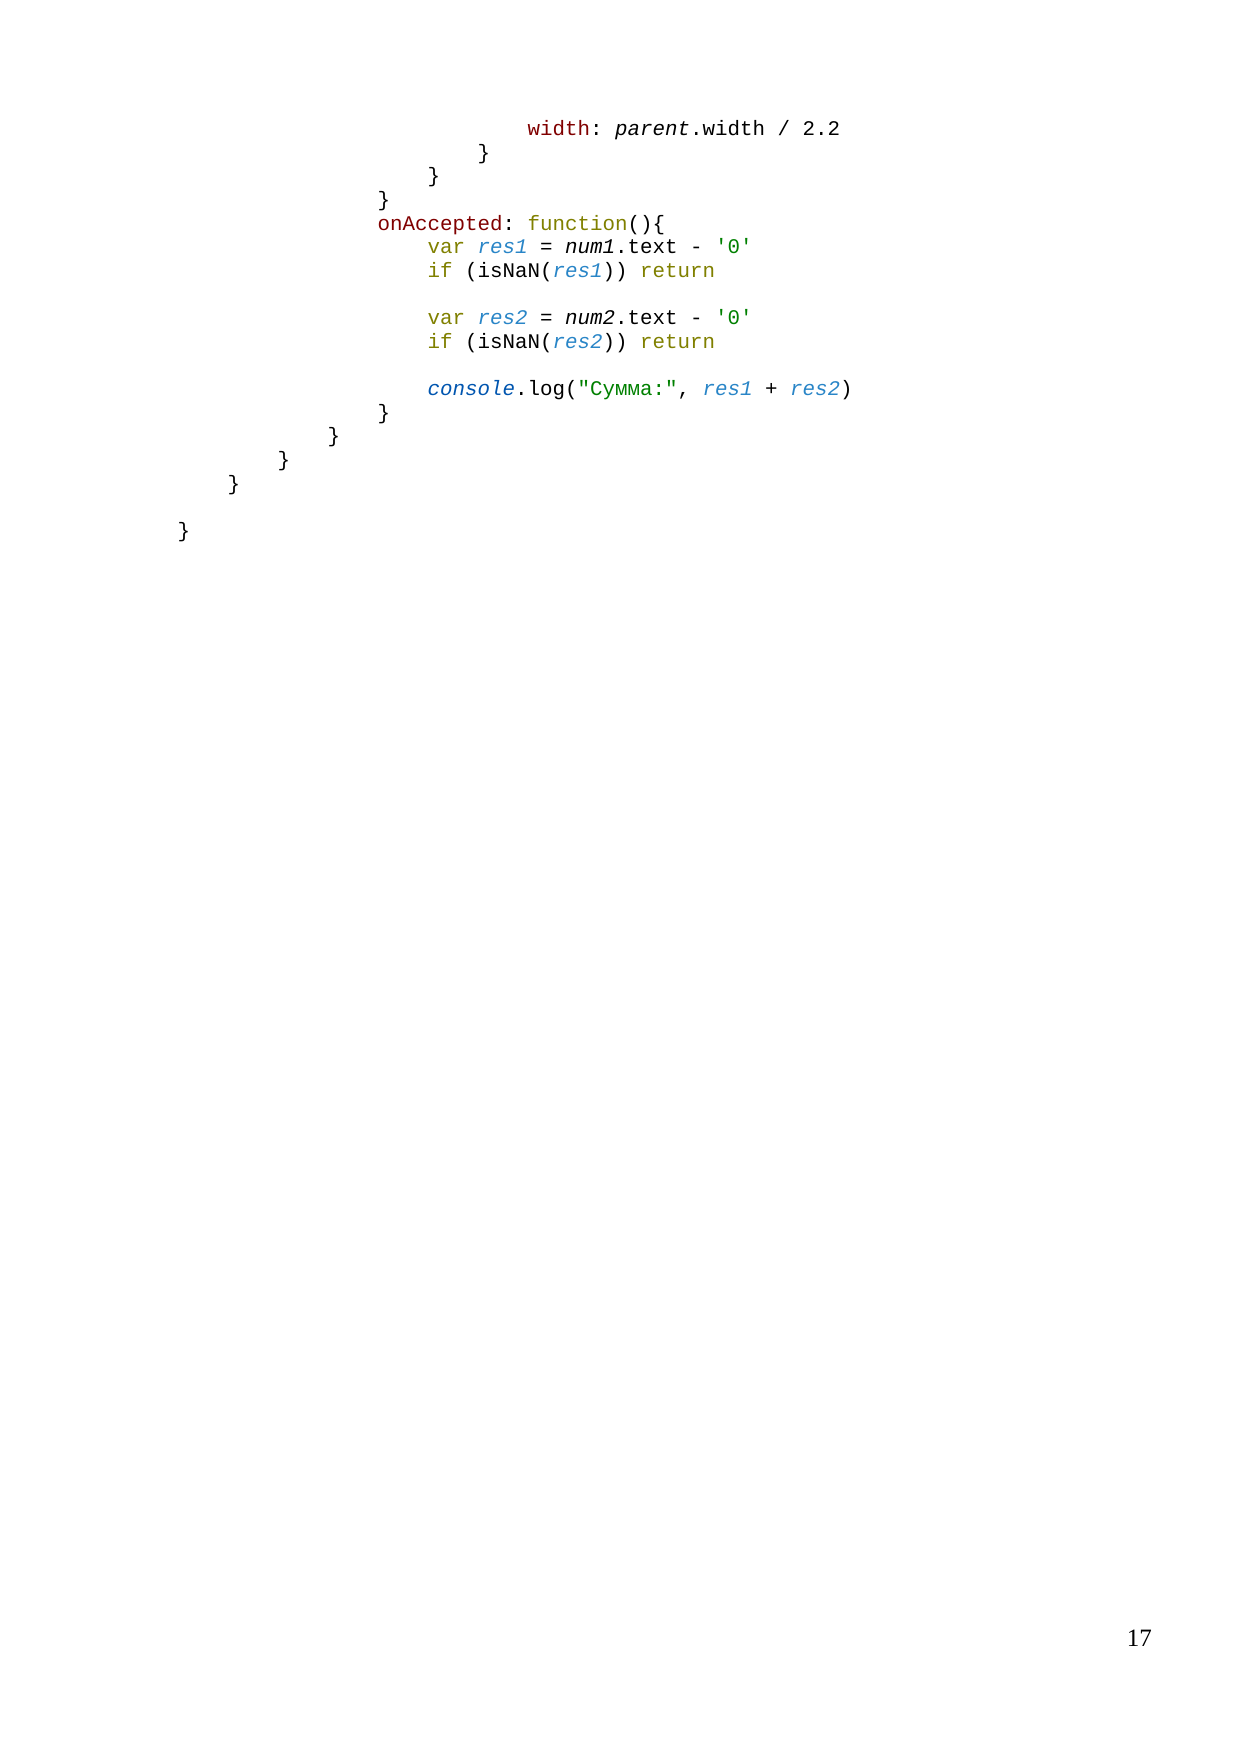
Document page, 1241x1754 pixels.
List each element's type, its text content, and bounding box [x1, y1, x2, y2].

text } [177, 189, 1152, 213]
text } [177, 520, 1152, 544]
text } [177, 473, 1152, 496]
text } [177, 402, 1152, 426]
text } [177, 142, 1152, 165]
text var res2 = num2.text - '0' [177, 307, 1152, 331]
text if (isNaN(res2)) return [177, 331, 1152, 354]
text } [177, 449, 1152, 473]
text } [177, 165, 1152, 189]
text if (isNaN(res1)) return [177, 260, 1152, 284]
text width: parent.width / 2.2 [177, 118, 1152, 142]
text var res1 = num1.text - '0' [177, 236, 1152, 260]
text onAccepted: function(){ [177, 213, 1152, 236]
text } [177, 426, 1152, 449]
text console.log("Сумма:", res1 + res2) [177, 378, 1152, 402]
